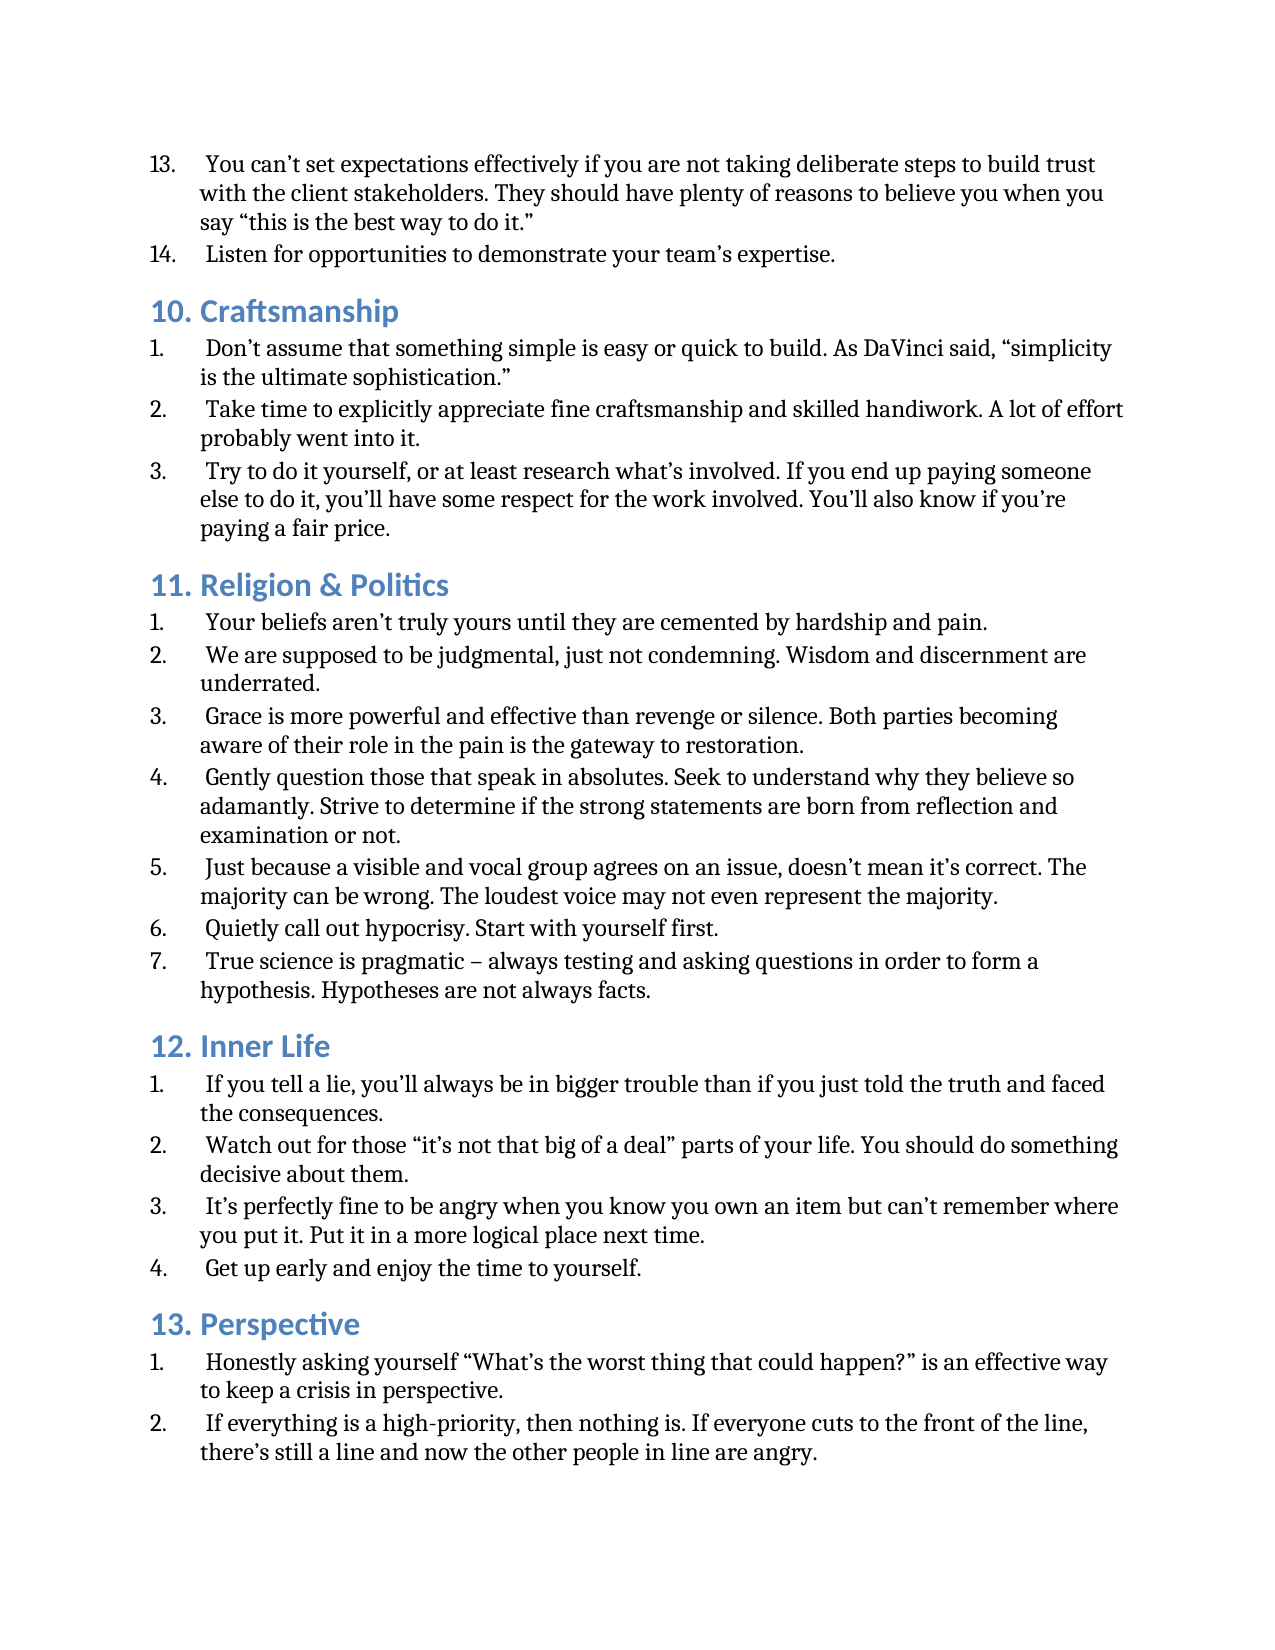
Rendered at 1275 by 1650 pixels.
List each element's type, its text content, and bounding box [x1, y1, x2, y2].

list Grace is more powerful and effective than revenge or silence. Both parties becoming aware of their role in the pain is the gateway to restoration. [150, 702, 1125, 759]
list Try to do it yourself, or at least research what’s involved. If you end up paying someone else to do it, you’ll have some respect for the work involved. You’ll also know if you’re paying a fair price. [150, 457, 1125, 543]
list Don’t assume that something simple is easy or quick to build. As DaVinci said, “simplicity is the ultimate sophistication.” [150, 334, 1125, 392]
list Honestly asking yourself “What’s the worst thing that could happen?” is an effective way to keep a crisis in perspective. [150, 1347, 1125, 1405]
subtitle 12. Inner Life [150, 1025, 1125, 1066]
list Gently question those that speak in absolutes. Seek to understand why they believe so adamantly. Strive to determine if the strong statements are born from reflection and examination or not. [150, 763, 1125, 849]
list You can’t set expectations effectively if you are not taking deliberate steps to build trust with the client stakeholders. They should have plenty of reasons to believe you when you say “this is the best way to do it.” [150, 150, 1125, 236]
list Your beliefs aren’t truly yours until they are cemented by hardship and pain. [150, 608, 1125, 637]
list Get up early and enjoy the time to yourself. [150, 1253, 1125, 1282]
list Take time to explicitly appreciate fine craftsmanship and skilled handiwork. A lot of effort probably went into it. [150, 395, 1125, 453]
list Quietly call out hypocrisy. Start with yourself first. [150, 914, 1125, 943]
subtitle 10. Craftsmanship [150, 289, 1125, 330]
list Just because a visible and vocal group agrees on an issue, doesn’t mean it’s correct. The majority can be wrong. The loudest voice may not even represent the majority. [150, 853, 1125, 911]
list It’s perfectly fine to be angry when you know you own an item but can’t remember where you put it. Put it in a more logical place next time. [150, 1192, 1125, 1250]
list If you tell a lie, you’ll always be in bigger trouble than if you just told the truth and faced the consequences. [150, 1070, 1125, 1127]
list Watch out for those “it’s not that big of a deal” parts of your life. You should do something decisive about them. [150, 1131, 1125, 1188]
subtitle 13. Perspective [150, 1303, 1125, 1344]
list Listen for opportunities to demonstrate your team’s expertise. [150, 240, 1125, 269]
subtitle 11. Religion & Politics [150, 564, 1125, 604]
list True science is pragmatic – always testing and asking questions in order to form a hypothesis. Hypotheses are not always facts. [150, 947, 1125, 1004]
list We are supposed to be judgmental, just not condemning. Wisdom and discernment are underrated. [150, 641, 1125, 698]
